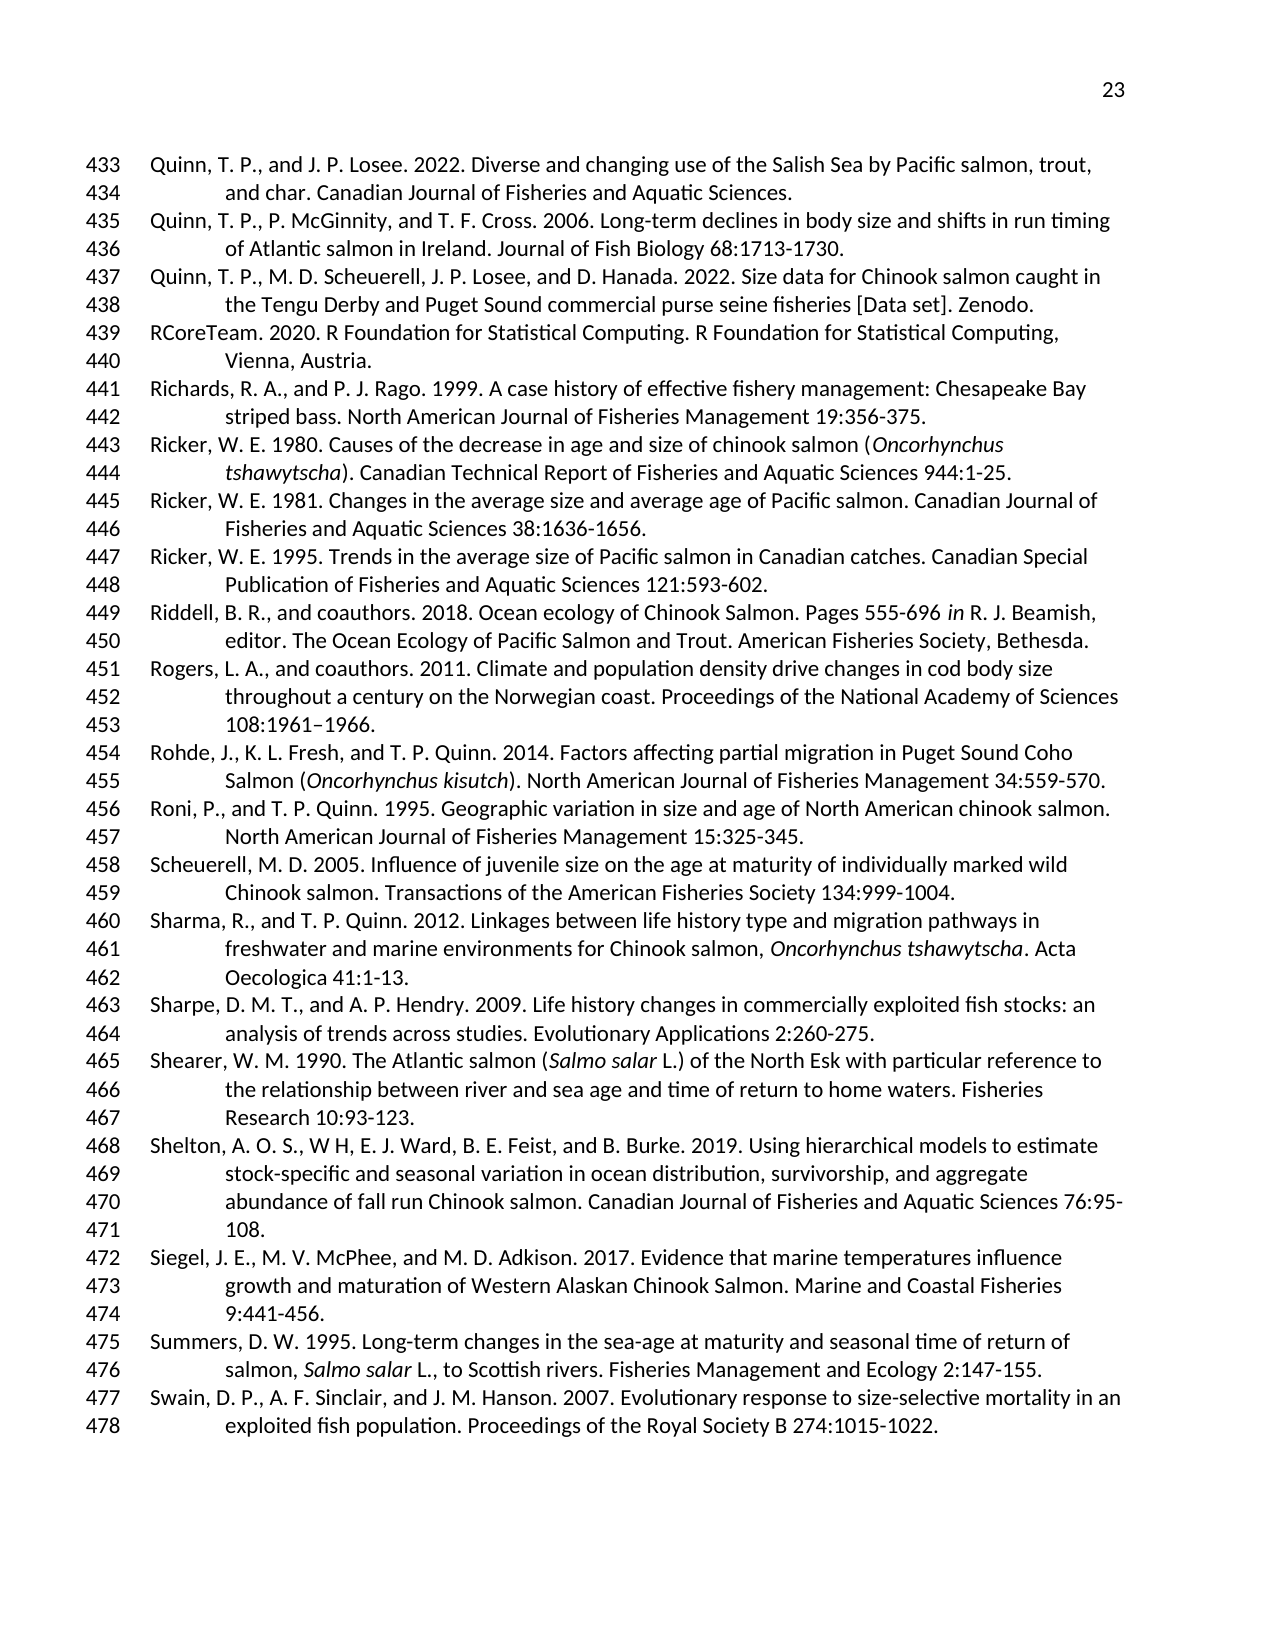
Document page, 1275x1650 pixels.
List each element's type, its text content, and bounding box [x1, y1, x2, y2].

text Quinn, T. P., M. D. Scheuerell, J. P. Losee, and D. Hanada. 2022. Size data for Chinook salmon caught in the Tengu Derby and Puget Sound commercial purse seine fisheries [Data set]. Zenodo. [150, 262, 1125, 318]
text Sharma, R., and T. P. Quinn. 2012. Linkages between life history type and migration pathways in freshwater and marine environments for Chinook salmon, Oncorhynchus tshawytscha. Acta Oecologica 41:1-13. [150, 907, 1125, 991]
text Quinn, T. P., and J. P. Losee. 2022. Diverse and changing use of the Salish Sea by Pacific salmon, trout, and char. Canadian Journal of Fisheries and Aquatic Sciences. [150, 150, 1125, 206]
text RCoreTeam. 2020. R Foundation for Statistical Computing. R Foundation for Statistical Computing, Vienna, Austria. [150, 318, 1125, 374]
text Rohde, J., K. L. Fresh, and T. P. Quinn. 2014. Factors affecting partial migration in Puget Sound Coho Salmon (Oncorhynchus kisutch). North American Journal of Fisheries Management 34:559-570. [150, 738, 1125, 794]
text Quinn, T. P., P. McGinnity, and T. F. Cross. 2006. Long-term declines in body size and shifts in run timing of Atlantic salmon in Ireland. Journal of Fish Biology 68:1713-1730. [150, 206, 1125, 262]
text Swain, D. P., A. F. Sinclair, and J. M. Hanson. 2007. Evolutionary response to size-selective mortality in an exploited fish population. Proceedings of the Royal Society B 274:1015-1022. [150, 1383, 1125, 1439]
text Roni, P., and T. P. Quinn. 1995. Geographic variation in size and age of North American chinook salmon. North American Journal of Fisheries Management 15:325-345. [150, 794, 1125, 851]
text Shearer, W. M. 1990. The Atlantic salmon (Salmo salar L.) of the North Esk with particular reference to the relationship between river and sea age and time of return to home waters. Fisheries Research 10:93-123. [150, 1047, 1125, 1131]
text Sharpe, D. M. T., and A. P. Hendry. 2009. Life history changes in commercially exploited fish stocks: an analysis of trends across studies. Evolutionary Applications 2:260-275. [150, 991, 1125, 1047]
text Richards, R. A., and P. J. Rago. 1999. A case history of effective fishery management: Chesapeake Bay striped bass. North American Journal of Fisheries Management 19:356-375. [150, 374, 1125, 430]
text Siegel, J. E., M. V. McPhee, and M. D. Adkison. 2017. Evidence that marine temperatures influence growth and maturation of Western Alaskan Chinook Salmon. Marine and Coastal Fisheries 9:441-456. [150, 1243, 1125, 1327]
text Ricker, W. E. 1981. Changes in the average size and average age of Pacific salmon. Canadian Journal of Fisheries and Aquatic Sciences 38:1636-1656. [150, 486, 1125, 542]
text Scheuerell, M. D. 2005. Influence of juvenile size on the age at maturity of individually marked wild Chinook salmon. Transactions of the American Fisheries Society 134:999-1004. [150, 851, 1125, 907]
text Summers, D. W. 1995. Long-term changes in the sea-age at maturity and seasonal time of return of salmon, Salmo salar L., to Scottish rivers. Fisheries Management and Ecology 2:147-155. [150, 1327, 1125, 1383]
text Shelton, A. O. S., W H, E. J. Ward, B. E. Feist, and B. Burke. 2019. Using hierarchical models to estimate stock-specific and seasonal variation in ocean distribution, survivorship, and aggregate abundance of fall run Chinook salmon. Canadian Journal of Fisheries and Aquatic Sciences 76:95-108. [150, 1131, 1125, 1243]
text Ricker, W. E. 1980. Causes of the decrease in age and size of chinook salmon (Oncorhynchus tshawytscha). Canadian Technical Report of Fisheries and Aquatic Sciences 944:1-25. [150, 430, 1125, 486]
text Ricker, W. E. 1995. Trends in the average size of Pacific salmon in Canadian catches. Canadian Special Publication of Fisheries and Aquatic Sciences 121:593-602. [150, 542, 1125, 598]
text Riddell, B. R., and coauthors. 2018. Ocean ecology of Chinook Salmon. Pages 555-696 in R. J. Beamish, editor. The Ocean Ecology of Pacific Salmon and Trout. American Fisheries Society, Bethesda. [150, 598, 1125, 654]
text Rogers, L. A., and coauthors. 2011. Climate and population density drive changes in cod body size throughout a century on the Norwegian coast. Proceedings of the National Academy of Sciences 108:1961–1966. [150, 654, 1125, 738]
